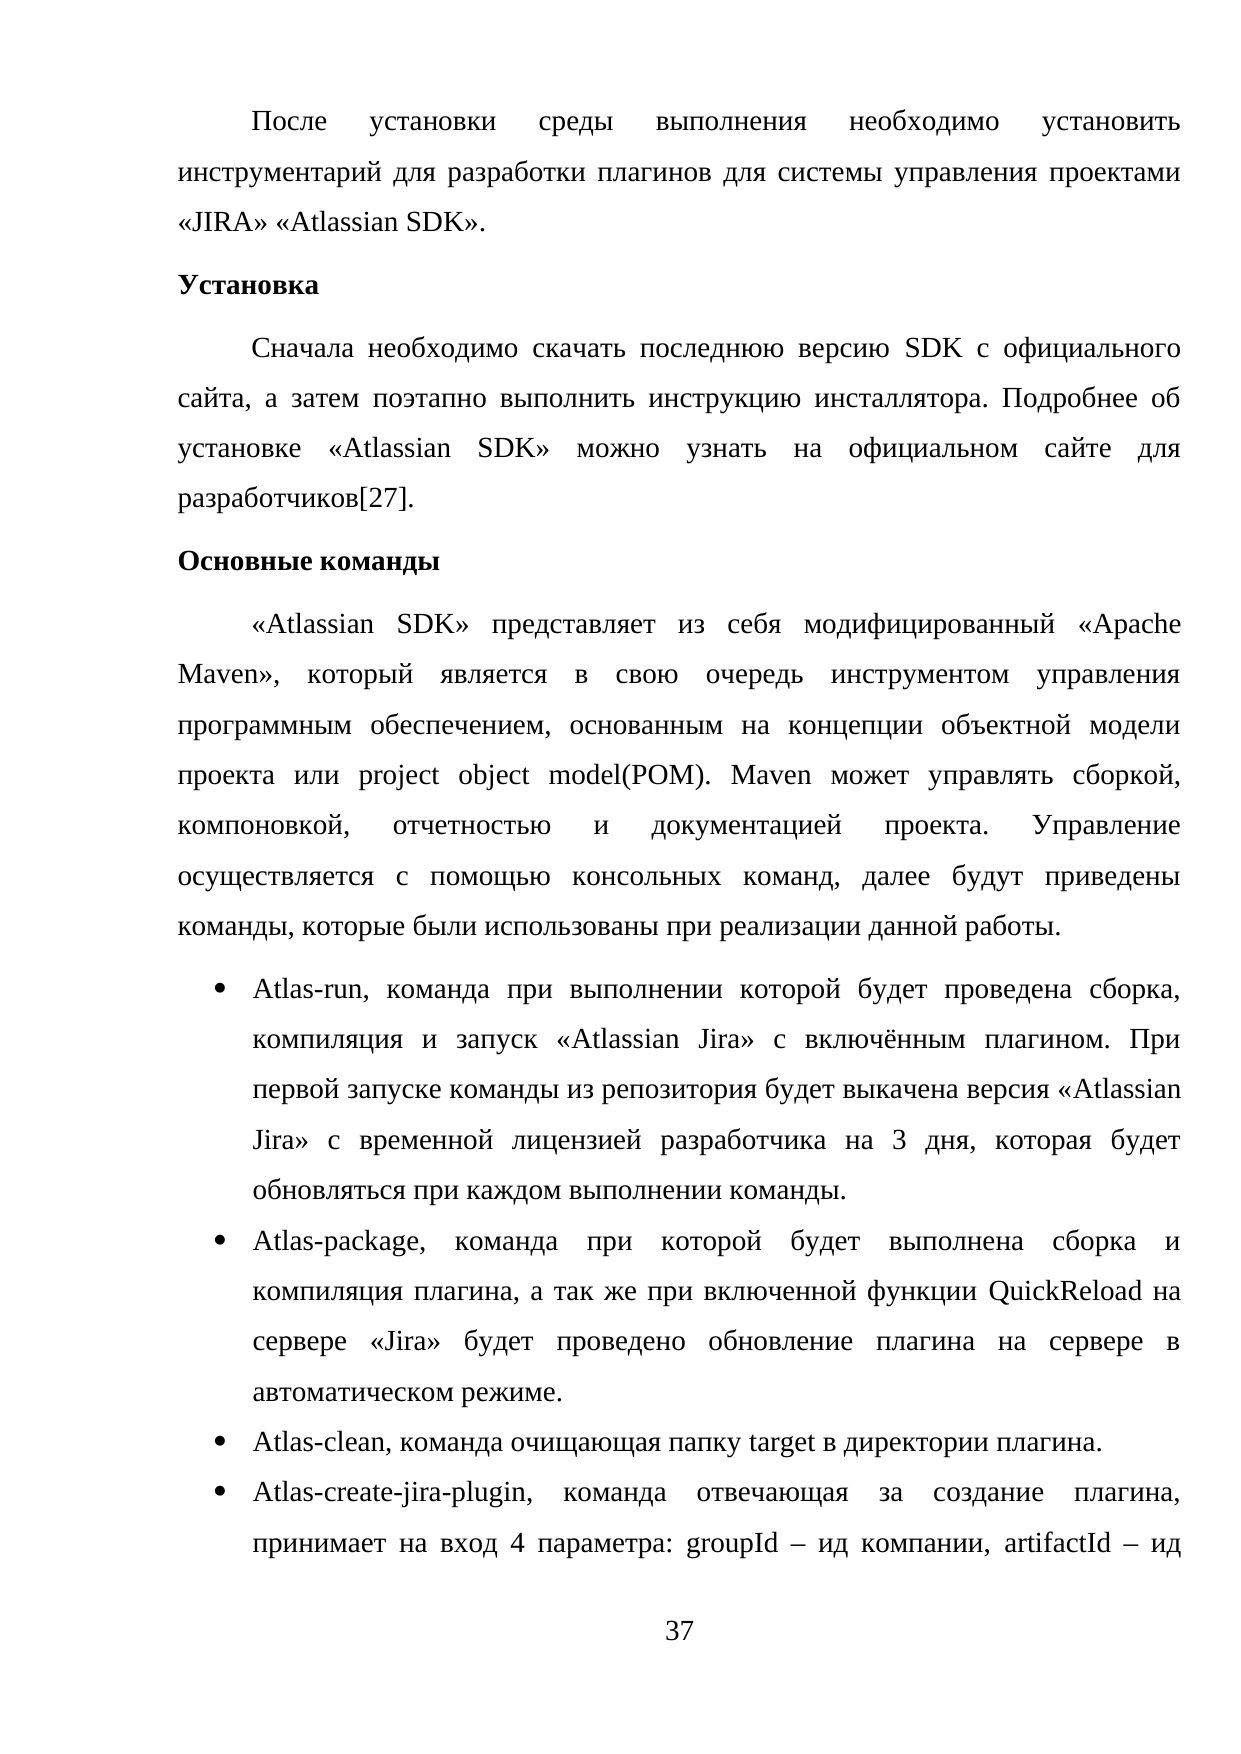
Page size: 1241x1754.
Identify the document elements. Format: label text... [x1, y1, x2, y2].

text Основные команды [177, 543, 1181, 577]
text Установка [177, 267, 1181, 300]
list Atlas-package, команда при которой будет выполнена сборка и компиляция плагина, а так же при включенной функции QuickReload на сервере «Jira» будет проведено обновление плагина на сервере в автоматическом режиме. [215, 1223, 1181, 1407]
text Сначала необходимо скачать последнюю версию SDK с официального сайта, а затем поэтапно выполнить инструкцию инсталлятора. Подробнее об установке «Atlassian SDK» можно узнать на официальном сайте для разработчиков[27]. [177, 330, 1181, 514]
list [215, 1474, 1181, 1558]
text «Atlassian SDK» представляет из себя модифицированный «Apache Maven», который является в свою очередь инструментом управления программным обеспечением, основанным на концепции объектной модели проекта или project object model(POM). Maven может управлять сборкой, компоновкой, отчетностью и документацией проекта. Управление осуществляется с помощью консольных команд, далее будут приведены команды, которые были использованы при реализации данной работы. [177, 606, 1181, 942]
text После установки среды выполнения необходимо установить инструментарий для разработки плагинов для системы управления проектами «JIRA» «Atlassian SDK». [177, 103, 1181, 238]
list Atlas-clean, команда очищающая папку target в директории плагина. [215, 1424, 1181, 1458]
list Atlas-run, команда при выполнении которой будет проведена сборка, компиляция и запуск «Atlassian Jira» с включённым плагином. При первой запуске команды из репозитория будет выкачена версия «Atlassian Jira» с временной лицензией разработчика на 3 дня, которая будет обновляться при каждом выполнении команды. [215, 971, 1181, 1206]
